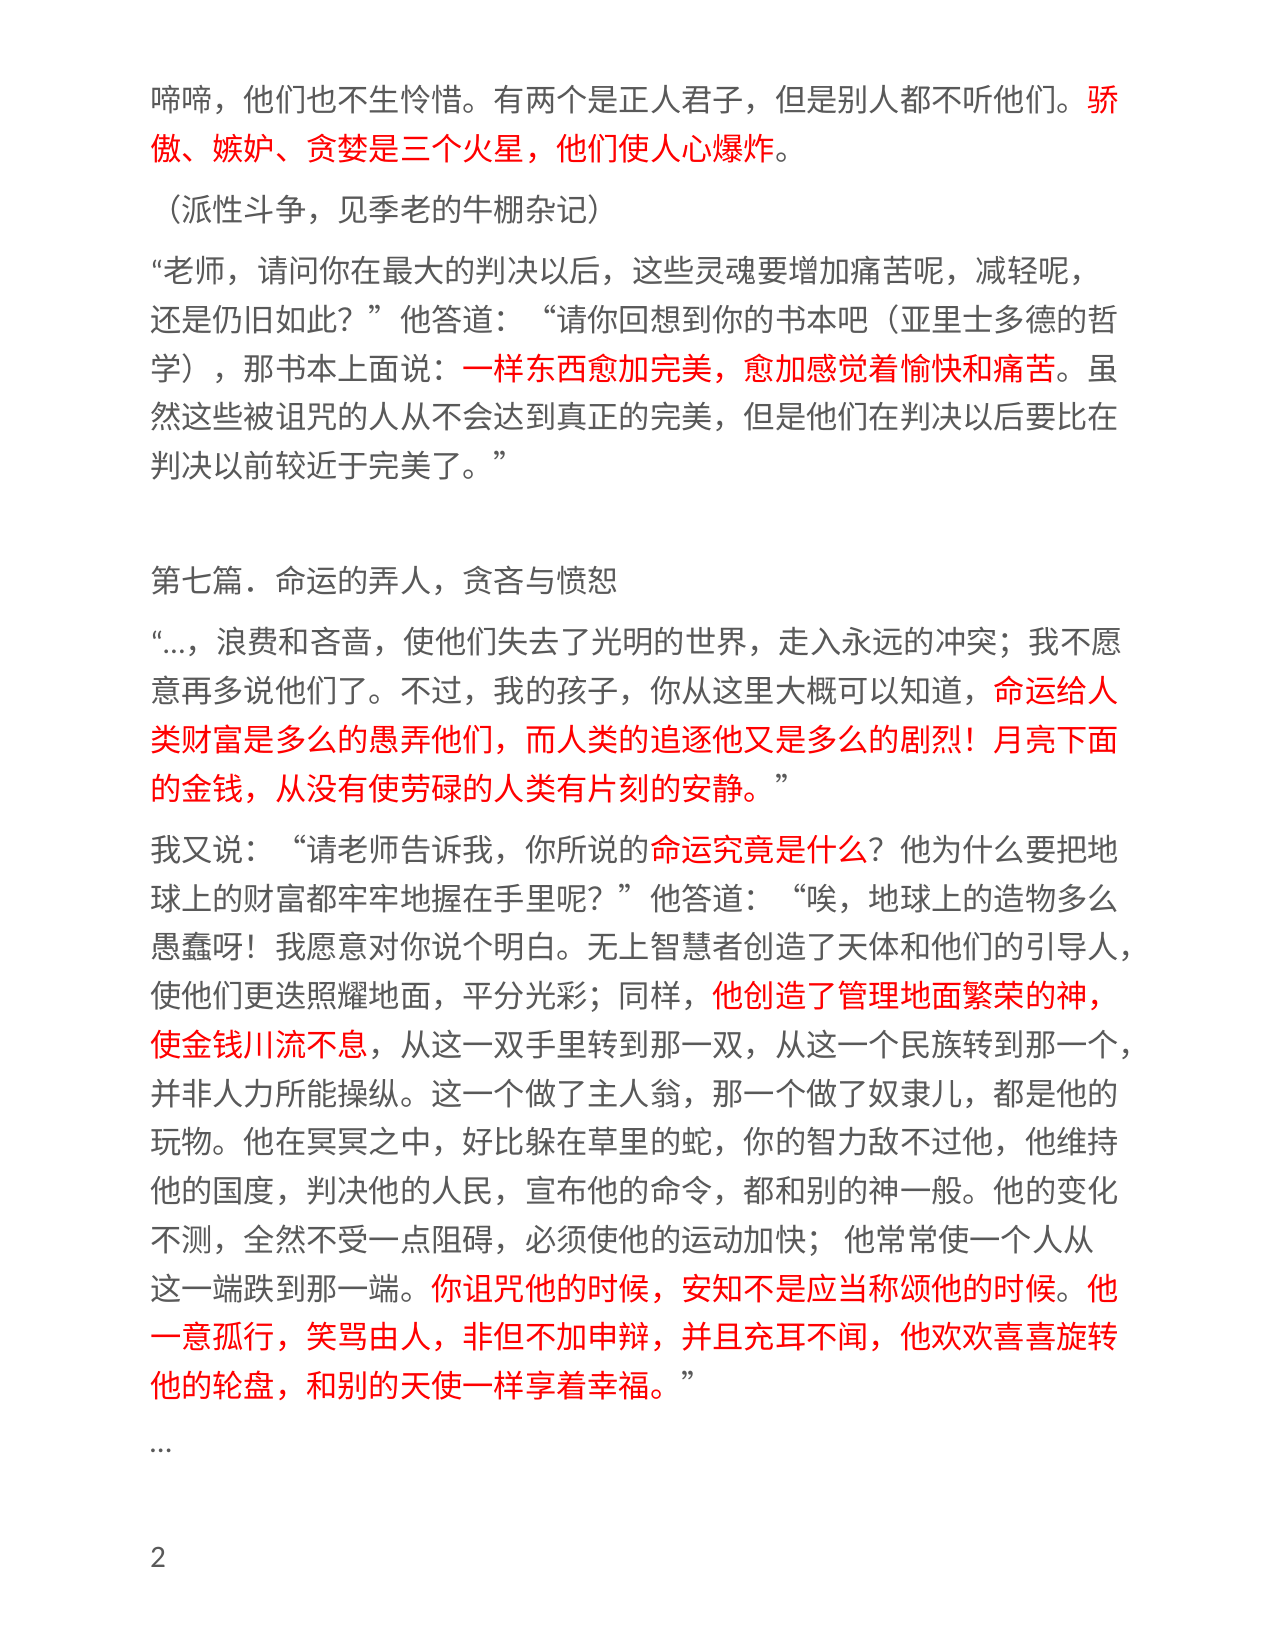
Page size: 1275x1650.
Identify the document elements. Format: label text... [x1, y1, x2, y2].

text “老师，请问你在最大的判决以后，这些灵魂要增加痛苦呢，减轻呢，还是仍旧如此？”他答道：“请你回想到你的书本吧（亚里士多德的哲学），那书本上面说：一样东西愈加完美，愈加感觉着愉快和痛苦。虽然这些被诅咒的人从不会达到真正的完美，但是他们在判决以后要比在判决以前较近于完美了。” [150, 246, 1125, 486]
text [150, 75, 1125, 169]
text （派性斗争，见季老的牛棚杂记） [150, 185, 1125, 230]
text … [150, 1422, 1125, 1461]
text 第七篇．命运的弄人，贪吝与愤恕 [150, 556, 1125, 601]
text 我又说：“请老师告诉我，你所说的命运究竟是什么？他为什么要把地球上的财富都牢牢地握在手里呢？”他答道：“唉，地球上的造物多么愚蠢呀！我愿意对你说个明白。无上智慧者创造了天体和他们的引导人，使他们更迭照耀地面，平分光彩；同样，他创造了管理地面繁荣的神，使金钱川流不息，从这一双手里转到那一双，从这一个民族转到那一个，并非人力所能操纵。这一个做了主人翁，那一个做了奴隶儿，都是他的玩物。他在冥冥之中，好比躲在草里的蛇，你的智力敌不过他，他维持他的国度，判决他的人民，宣布他的命令，都和别的神一般。他的变化不测，全然不受一点阻碍，必须使他的运动加快； 他常常使一个人从这一端跌到那一端。你诅咒他的时候，安知不是应当称颂他的时候。他一意孤行，笑骂由人，非但不加申辩，并且充耳不闻，他欢欢喜喜旋转他的轮盘，和别的天使一样享着幸福。” [150, 825, 1125, 1406]
text “…，浪费和吝啬，使他们失去了光明的世界，走入永远的冲突；我不愿意再多说他们了。不过，我的孩子，你从这里大概可以知道，命运给人类财富是多么的愚弄他们，而人类的追逐他又是多么的剧烈！月亮下面的金钱，从没有使劳碌的人类有片刻的安静。” [150, 617, 1125, 809]
